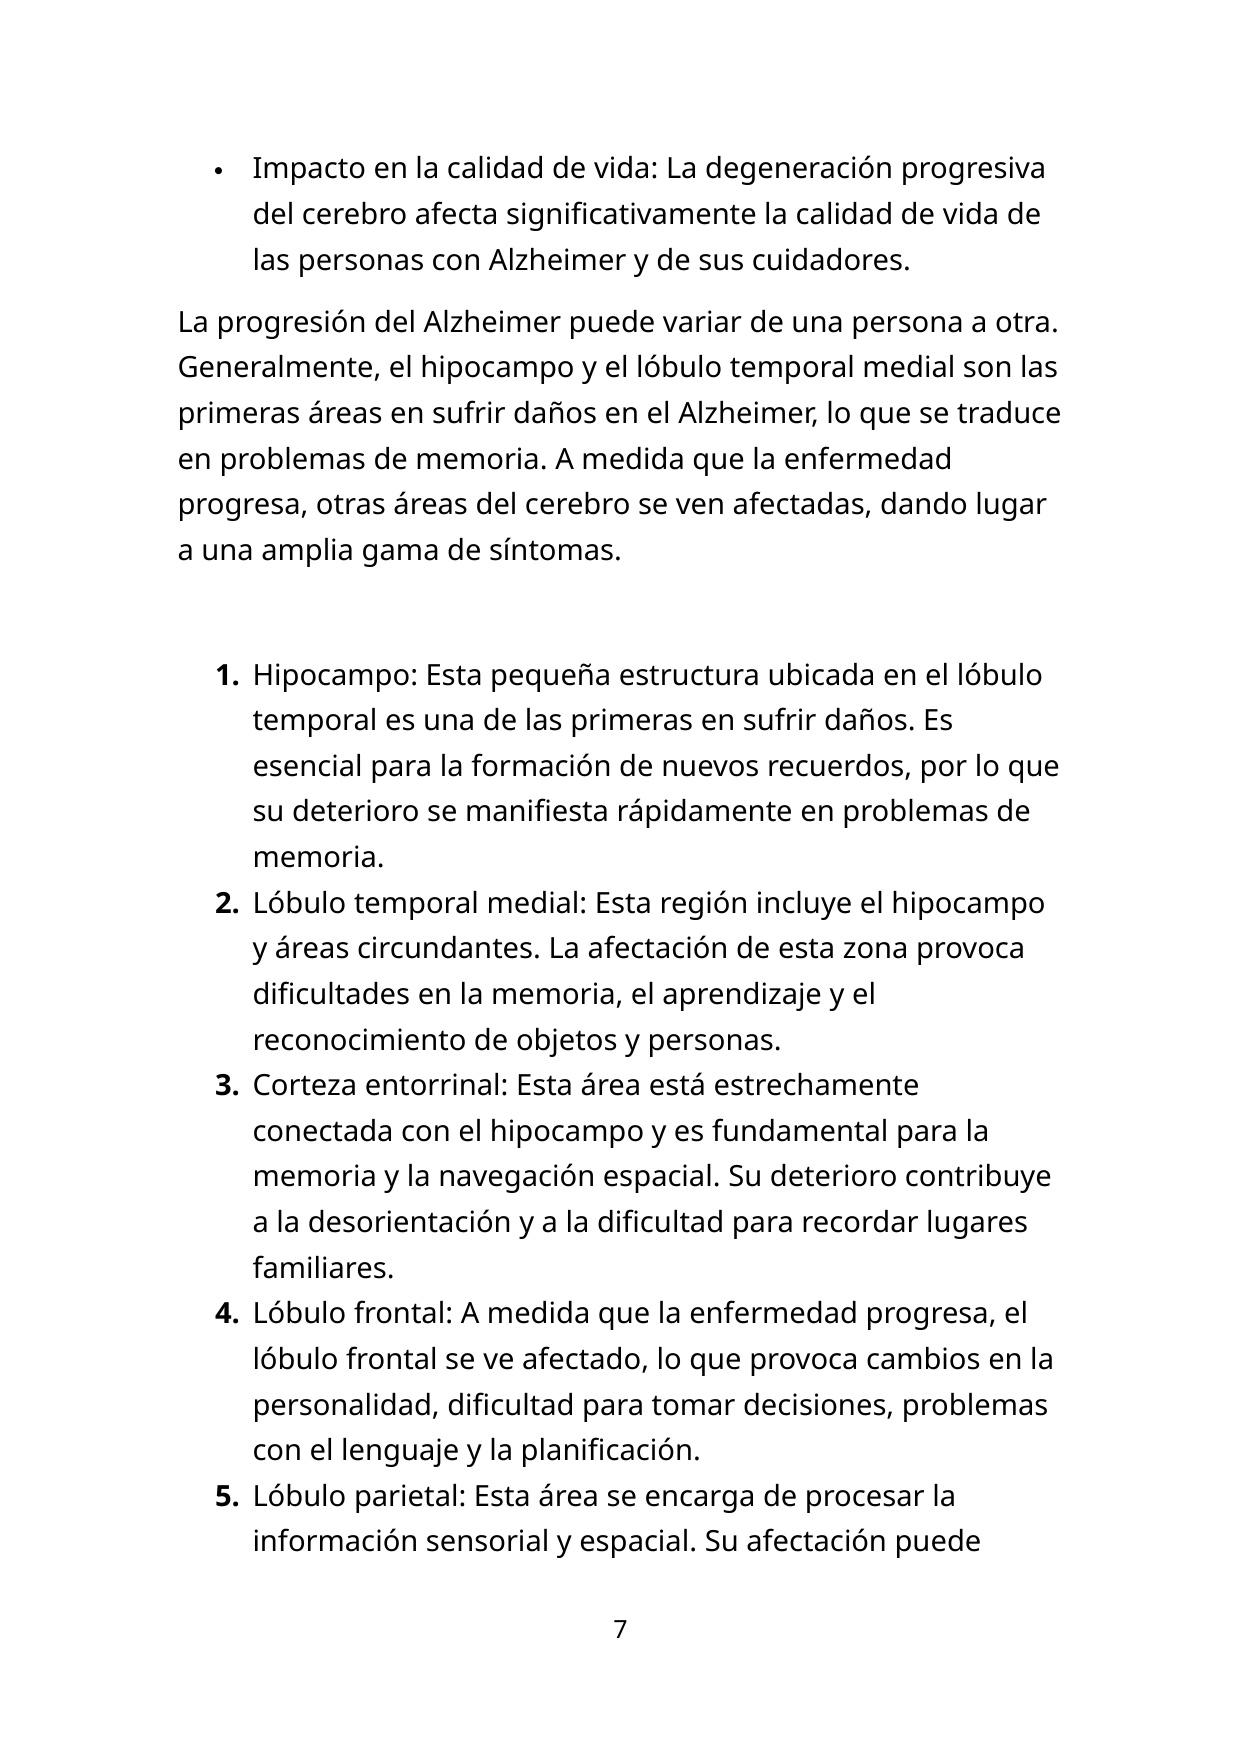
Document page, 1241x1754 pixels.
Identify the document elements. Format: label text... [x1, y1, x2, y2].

list Lóbulo frontal: A medida que la enfermedad progresa, el lóbulo frontal se ve afectado, lo que provoca cambios en la personalidad, dificultad para tomar decisiones, problemas con el lenguaje y la planificación. [215, 1293, 1063, 1469]
text La progresión del Alzheimer puede variar de una persona a otra. Generalmente, el hipocampo y el lóbulo temporal medial son las primeras áreas en sufrir daños en el Alzheimer, lo que se traduce en problemas de memoria. A medida que la enfermedad progresa, otras áreas del cerebro se ven afectadas, dando lugar a una amplia gama de síntomas. [177, 301, 1063, 569]
list Corteza entorrinal: Esta área está estrechamente conectada con el hipocampo y es fundamental para la memoria y la navegación espacial. Su deterioro contribuye a la desorientación y a la dificultad para recordar lugares familiares. [215, 1064, 1063, 1287]
list Hipocampo: Esta pequeña estructura ubicada en el lóbulo temporal es una de las primeras en sufrir daños. Es esencial para la formación de nuevos recuerdos, por lo que su deterioro se manifiesta rápidamente en problemas de memoria. [215, 654, 1063, 876]
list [215, 1475, 1063, 1560]
list Lóbulo temporal medial: Esta región incluye el hipocampo y áreas circundantes. La afectación de esta zona provoca dificultades en la memoria, el aprendizaje y el reconocimiento de objetos y personas. [215, 882, 1063, 1058]
list Impacto en la calidad de vida: La degeneración progresiva del cerebro afecta significativamente la calidad de vida de las personas con Alzheimer y de sus cuidadores. [215, 148, 1063, 278]
